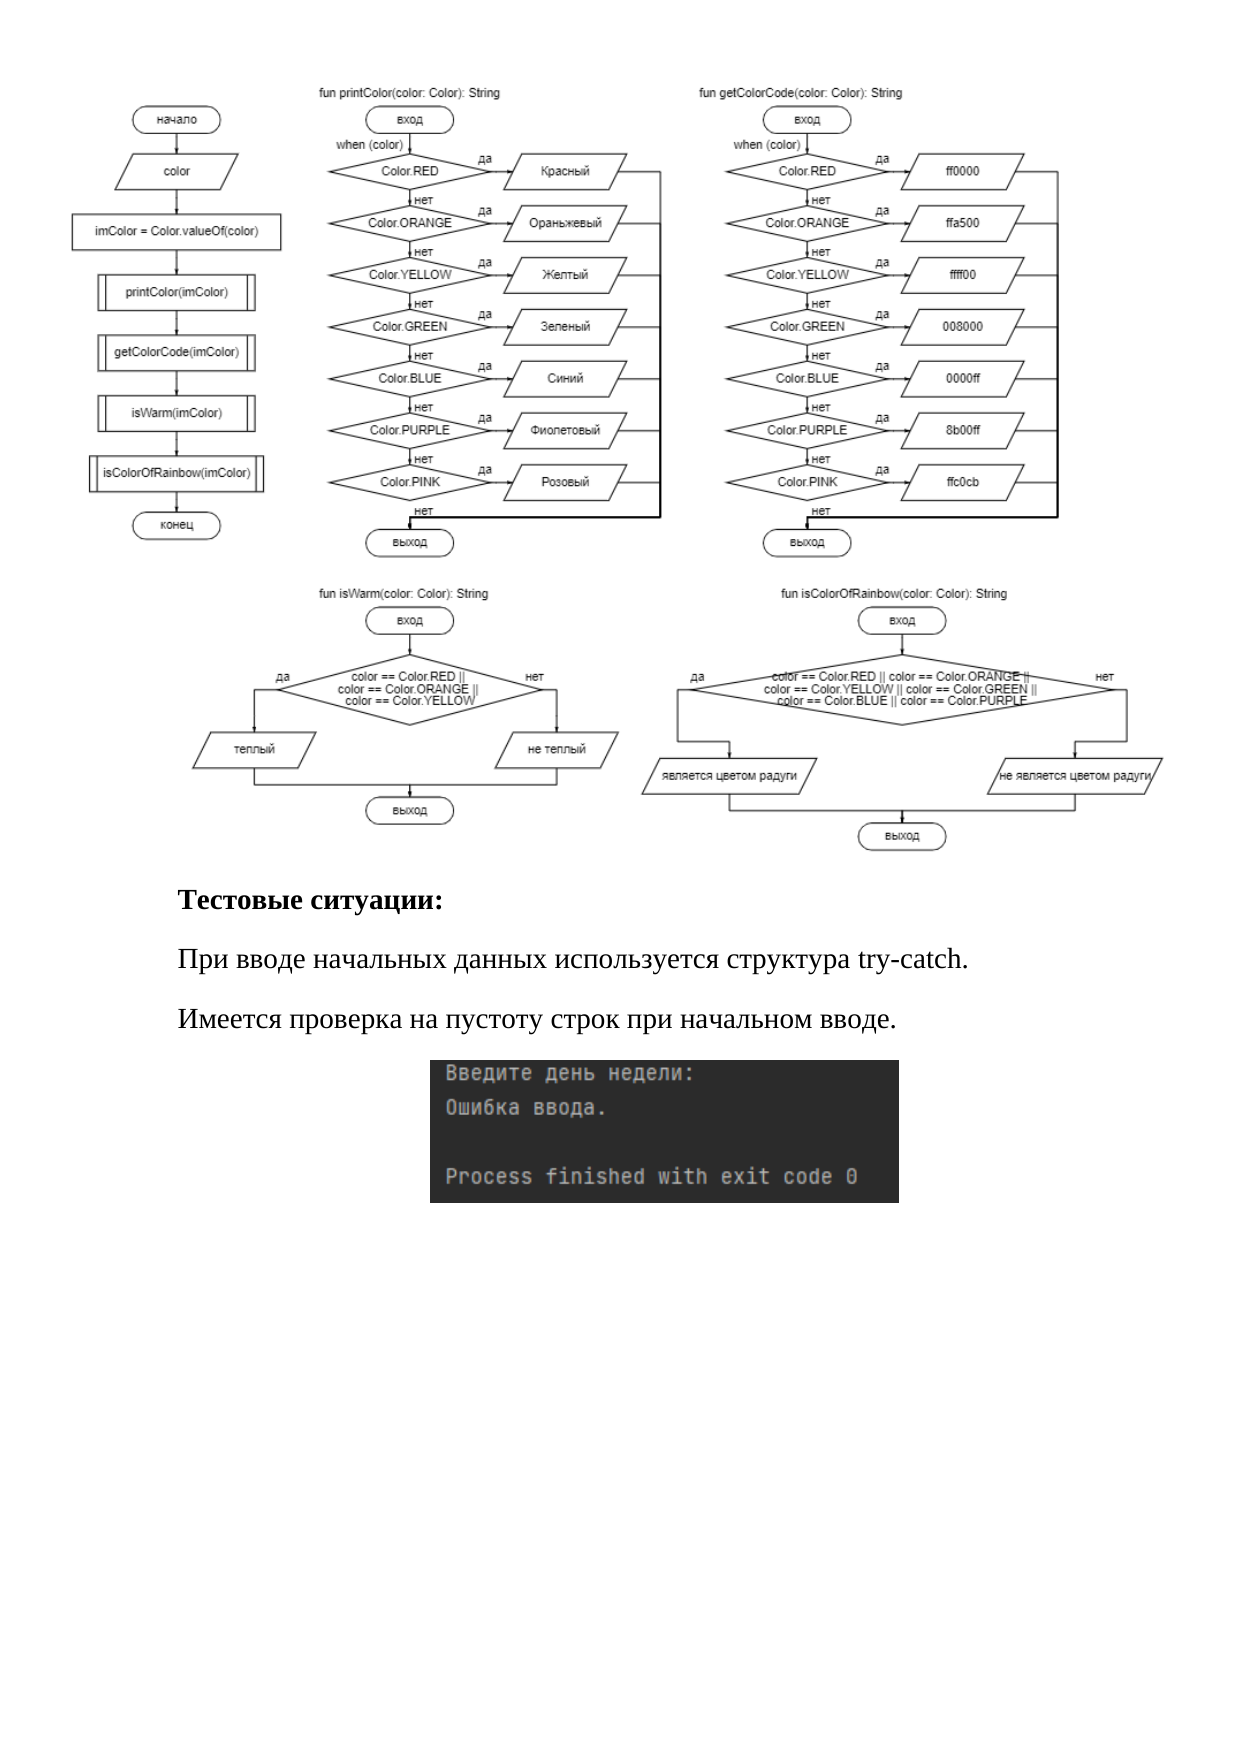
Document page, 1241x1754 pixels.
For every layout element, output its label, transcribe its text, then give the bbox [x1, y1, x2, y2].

text Тестовые ситуации: [177, 882, 1152, 916]
text При вводе начальных данных используется структура try-catch. [177, 941, 1152, 975]
picture [67, 73, 1174, 857]
text Имеется проверка на пустоту строк при начальном вводе. [177, 1001, 1152, 1034]
picture [430, 1060, 899, 1203]
